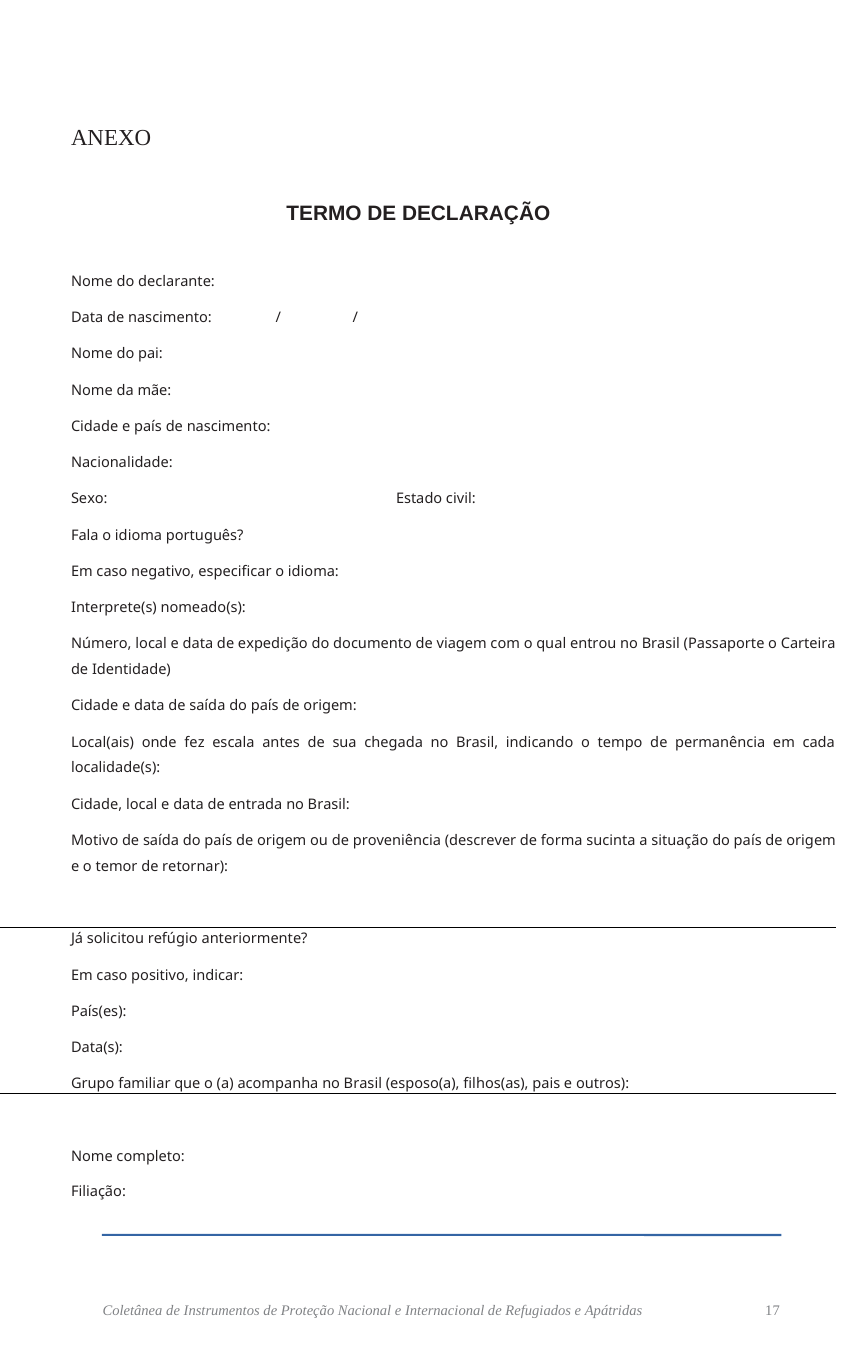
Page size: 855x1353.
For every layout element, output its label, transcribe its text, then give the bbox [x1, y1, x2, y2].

text Motivo de saída do país de origem ou de proveniência (descrever de forma sucinta a situação do país de origem e o temor de retornar): [71, 830, 836, 876]
text Já solicitou refúgio anteriormente? [0, 928, 836, 948]
text Nome da mãe: [0, 379, 836, 399]
text Data de nascimento: / / [0, 307, 836, 327]
text Cidade e país de nascimento: [0, 416, 836, 436]
text Nome do pai: [0, 343, 836, 363]
text Cidade e data de saída do país de origem: [0, 695, 836, 715]
text ANEXO [0, 124, 836, 151]
text TERMO DE DECLARAÇÃO [0, 201, 836, 225]
text Grupo familiar que o (a) acompanha no Brasil (esposo(a), filhos(as), pais e outros): [0, 1073, 836, 1093]
text Interprete(s) nomeado(s): [0, 597, 836, 617]
text Fala o idioma português? [0, 524, 836, 544]
text Em caso negativo, especificar o idioma: [0, 561, 836, 581]
text Sexo: Estado civil: [0, 488, 836, 508]
text Cidade, local e data de entrada no Brasil: [0, 793, 836, 813]
text Data(s): [0, 1037, 836, 1057]
text País(es): [0, 1001, 836, 1021]
text Em caso positivo, indicar: [0, 964, 836, 984]
text Local(ais) onde fez escala antes de sua chegada no Brasil, indicando o tempo de permanência em cada localidade(s): [71, 731, 836, 777]
text Nome completo: [0, 1146, 836, 1166]
text Nome do declarante: [0, 271, 836, 291]
text Nacionalidade: [0, 452, 836, 472]
text Número, local e data de expedição do documento de viagem com o qual entrou no Brasil (Passaporte o Carteira de Identidade) [71, 633, 836, 679]
text Filiação: [0, 1181, 836, 1200]
